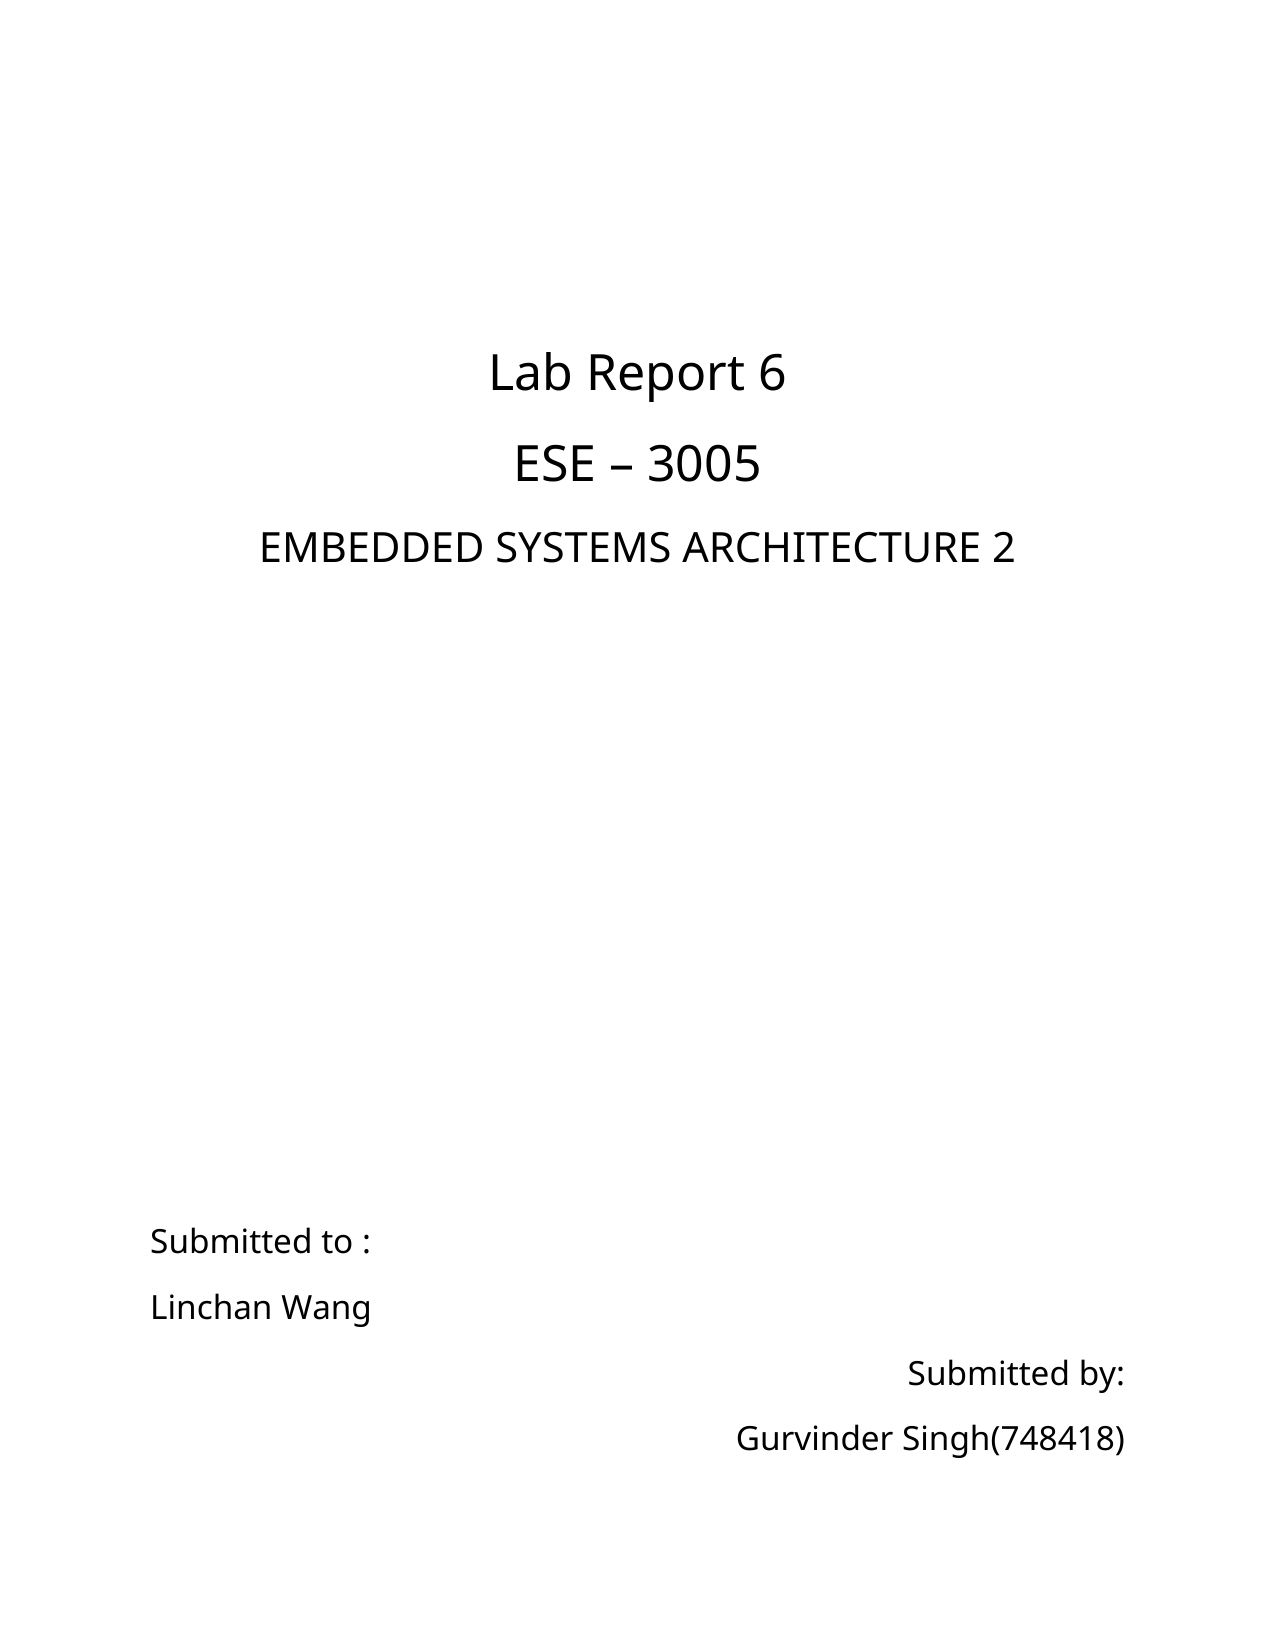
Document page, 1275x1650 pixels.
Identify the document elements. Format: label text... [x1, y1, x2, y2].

text Submitted by: [150, 1349, 1125, 1395]
text ESE – 3005 [150, 427, 1125, 496]
text Linchan Wang [150, 1284, 1125, 1329]
text Gurvinder Singh(748418) [150, 1415, 1125, 1460]
text EMBEDDED SYSTEMS ARCHITECTURE 2 [150, 518, 1125, 574]
text Lab Report 6 [150, 337, 1125, 405]
text Submitted to : [150, 1218, 1125, 1263]
